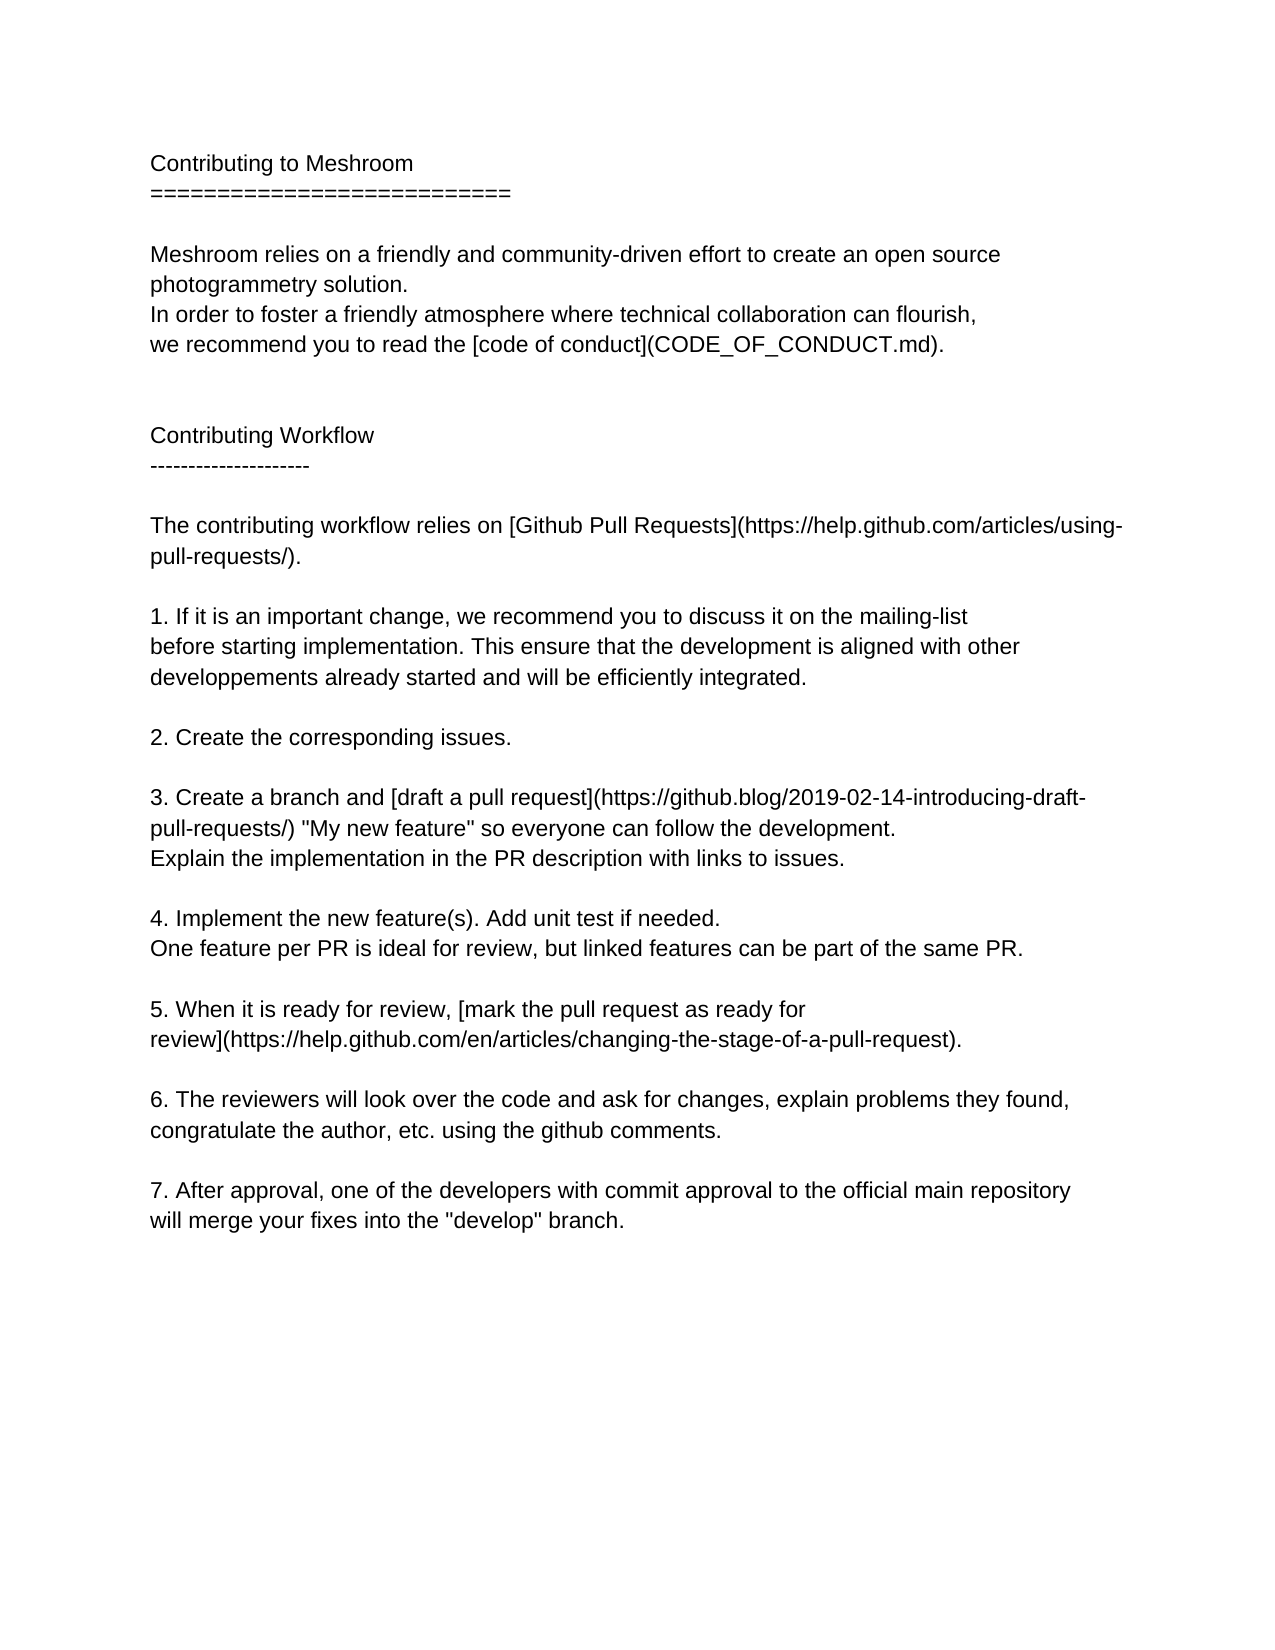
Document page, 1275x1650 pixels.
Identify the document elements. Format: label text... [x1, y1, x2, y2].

text before starting implementation. This ensure that the development is aligned with other [150, 633, 1125, 660]
text will merge your fixes into the "develop" branch. [150, 1207, 1125, 1234]
text In order to foster a friendly atmosphere where technical collaboration can flourish, [150, 301, 1125, 327]
text Contributing Workflow [150, 422, 1125, 448]
text 1. If it is an important change, we recommend you to discuss it on the mailing-list [150, 603, 1125, 629]
text The contributing workflow relies on [Github Pull Requests](https://help.github.com/articles/using-pull-requests/). [150, 512, 1125, 569]
text Contributing to Meshroom [150, 150, 1125, 176]
text 3. Create a branch and [draft a pull request](https://github.blog/2019-02-14-introducing-draft-pull-requests/) "My new feature" so everyone can follow the development. [150, 784, 1125, 841]
text 6. The reviewers will look over the code and ask for changes, explain problems they found, [150, 1086, 1125, 1113]
text 7. After approval, one of the developers with commit approval to the official main repository [150, 1177, 1125, 1203]
text congratulate the author, etc. using the github comments. [150, 1117, 1125, 1143]
text 5. When it is ready for review, [mark the pull request as ready for review](https://help.github.com/en/articles/changing-the-stage-of-a-pull-request). [150, 996, 1125, 1052]
text --------------------- [150, 452, 1125, 478]
text 2. Create the corresponding issues. [150, 724, 1125, 750]
text One feature per PR is ideal for review, but linked features can be part of the same PR. [150, 935, 1125, 962]
text Meshroom relies on a friendly and community-driven effort to create an open source photogrammetry solution. [150, 241, 1125, 297]
text Explain the implementation in the PR description with links to issues. [150, 845, 1125, 871]
text =========================== [150, 180, 1125, 207]
text 4. Implement the new feature(s). Add unit test if needed. [150, 905, 1125, 932]
text we recommend you to read the [code of conduct](CODE_OF_CONDUCT.md). [150, 331, 1125, 358]
text developpements already started and will be efficiently integrated. [150, 663, 1125, 690]
